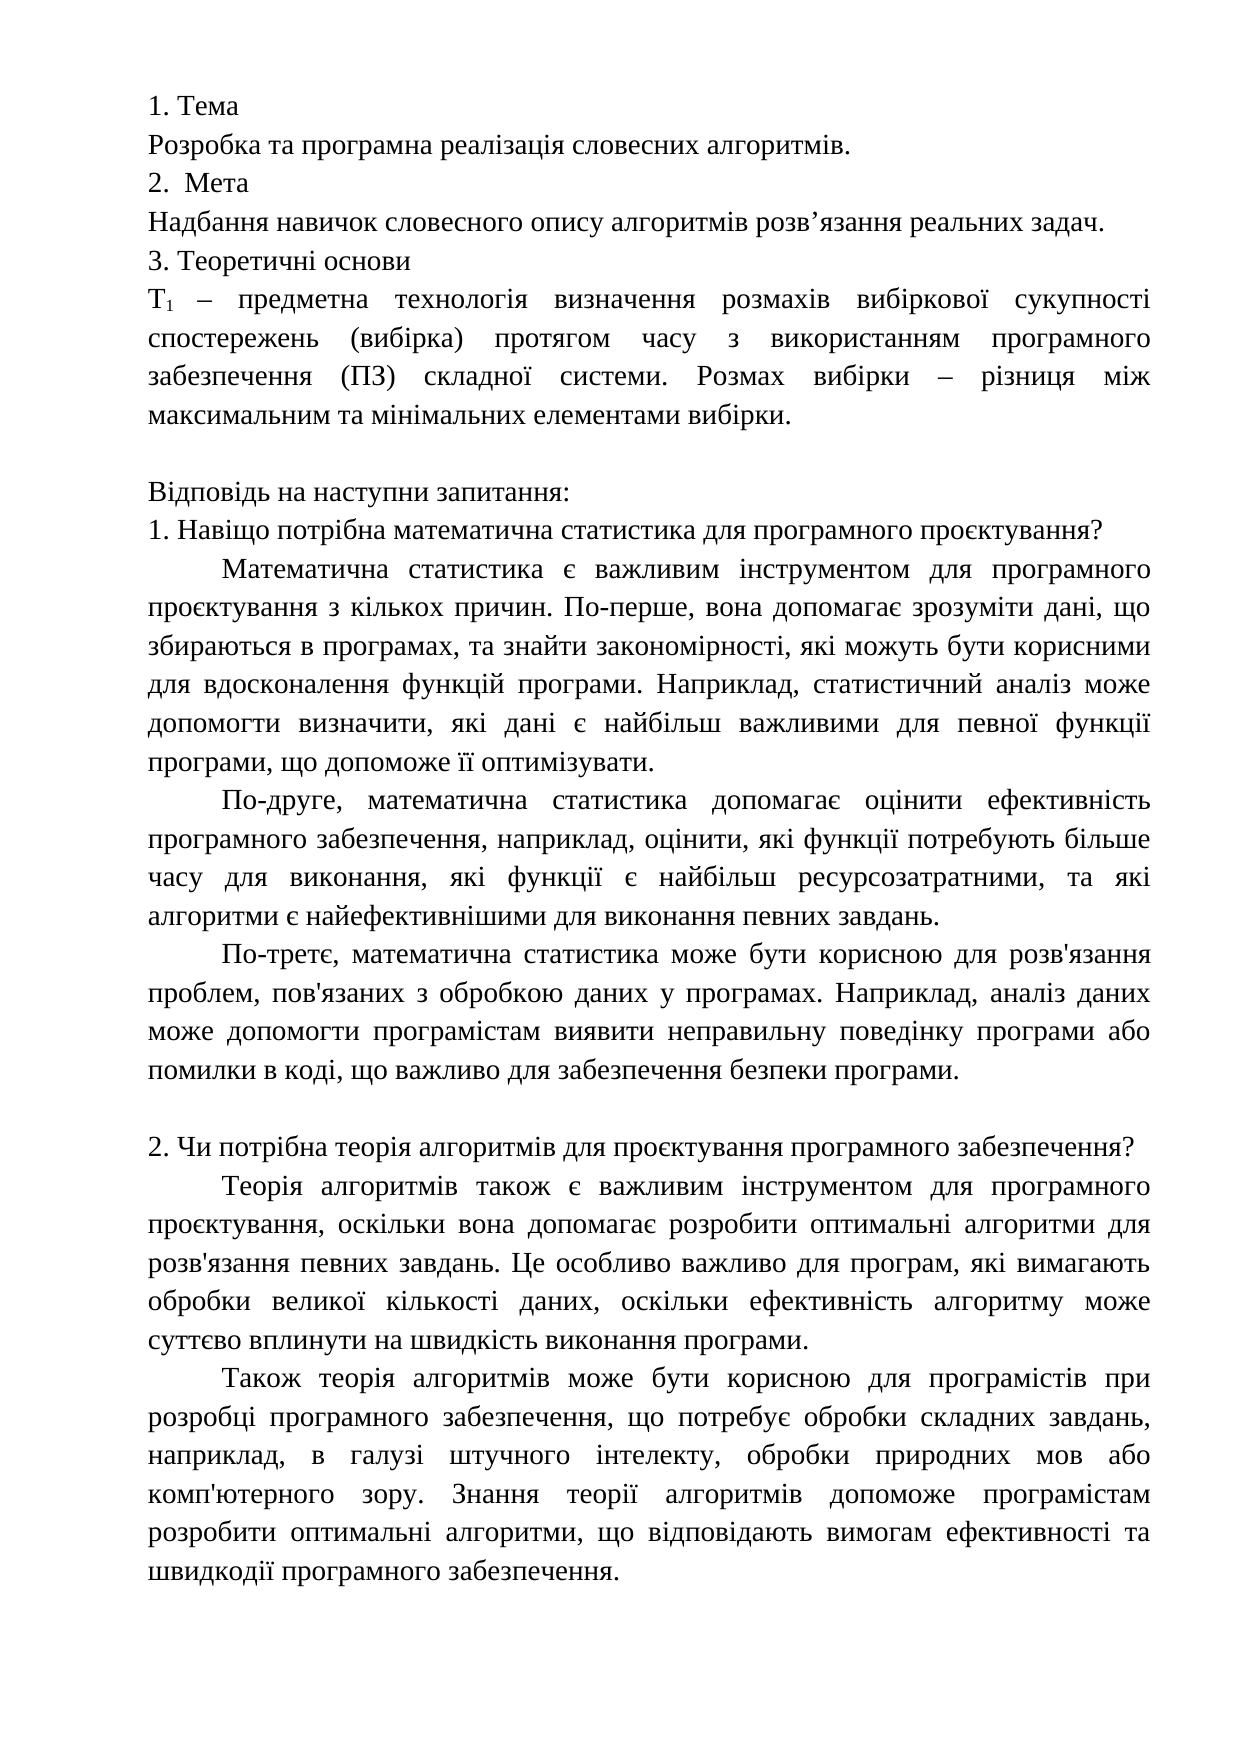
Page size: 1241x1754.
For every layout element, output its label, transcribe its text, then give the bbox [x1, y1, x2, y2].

text Математична статистика є важливим інструментом для програмного проєктування з кількох причин. По-перше, вона допомагає зрозуміти дані, що збираються в програмах, та знайти закономірності, які можуть бути корисними для вдосконалення функцій програми. Наприклад, статистичний аналіз може допомогти визначити, які дані є найбільш важливими для певної функції програми, що допоможе її оптимізувати. [148, 551, 1152, 777]
text T1 – предметна технологія визначення розмахів вибіркової сукупності спостережень (вибірка) протягом часу з використанням програмного забезпечення (ПЗ) складної системи. Розмах вибірки – різниця між максимальним та мінімальних елементами вибірки. [148, 281, 1152, 430]
text 2. Чи потрібна теорія алгоритмів для проєктування програмного забезпечення? [148, 1129, 1152, 1163]
text 1. Тема [148, 88, 1152, 122]
text Відповідь на наступни запитання: [148, 474, 1152, 507]
text 1. Навіщо потрібна математична статистика для програмного проєктування? [148, 512, 1152, 546]
text Розробка та програмна реалізація словесних алгоритмів. [148, 127, 1152, 161]
text Теорія алгоритмів також є важливим інструментом для програмного проєктування, оскільки вона допомагає розробити оптимальні алгоритми для розв'язання певних завдань. Це особливо важливо для програм, які вимагають обробки великої кількості даних, оскільки ефективність алгоритму може суттєво вплинути на швидкість виконання програми. [148, 1168, 1152, 1355]
text Надбання навичок словесного опису алгоритмів розв’язання реальних задач. [148, 204, 1152, 238]
text Також теорія алгоритмів може бути корисною для програмістів при розробці програмного забезпечення, що потребує обробки складних завдань, наприклад, в галузі штучного інтелекту, обробки природних мов або комп'ютерного зору. Знання теорії алгоритмів допоможе програмістам розробити оптимальні алгоритми, що відповідають вимогам ефективності та швидкодії програмного забезпечення. [148, 1360, 1152, 1587]
text По-друге, математична статистика допомагає оцінити ефективність програмного забезпечення, наприклад, оцінити, які функції потребують більше часу для виконання, які функції є найбільш ресурсозатратними, та які алгоритми є найефективнішими для виконання певних завдань. [148, 782, 1152, 931]
text 2. Мета [148, 166, 1152, 199]
text По-третє, математична статистика може бути корисною для розв'язання проблем, пов'язаних з обробкою даних у програмах. Наприклад, аналіз даних може допомогти програмістам виявити неправильну поведінку програми або помилки в коді, що важливо для забезпечення безпеки програми. [148, 936, 1152, 1086]
text 3. Теоретичні основи [148, 243, 1152, 276]
